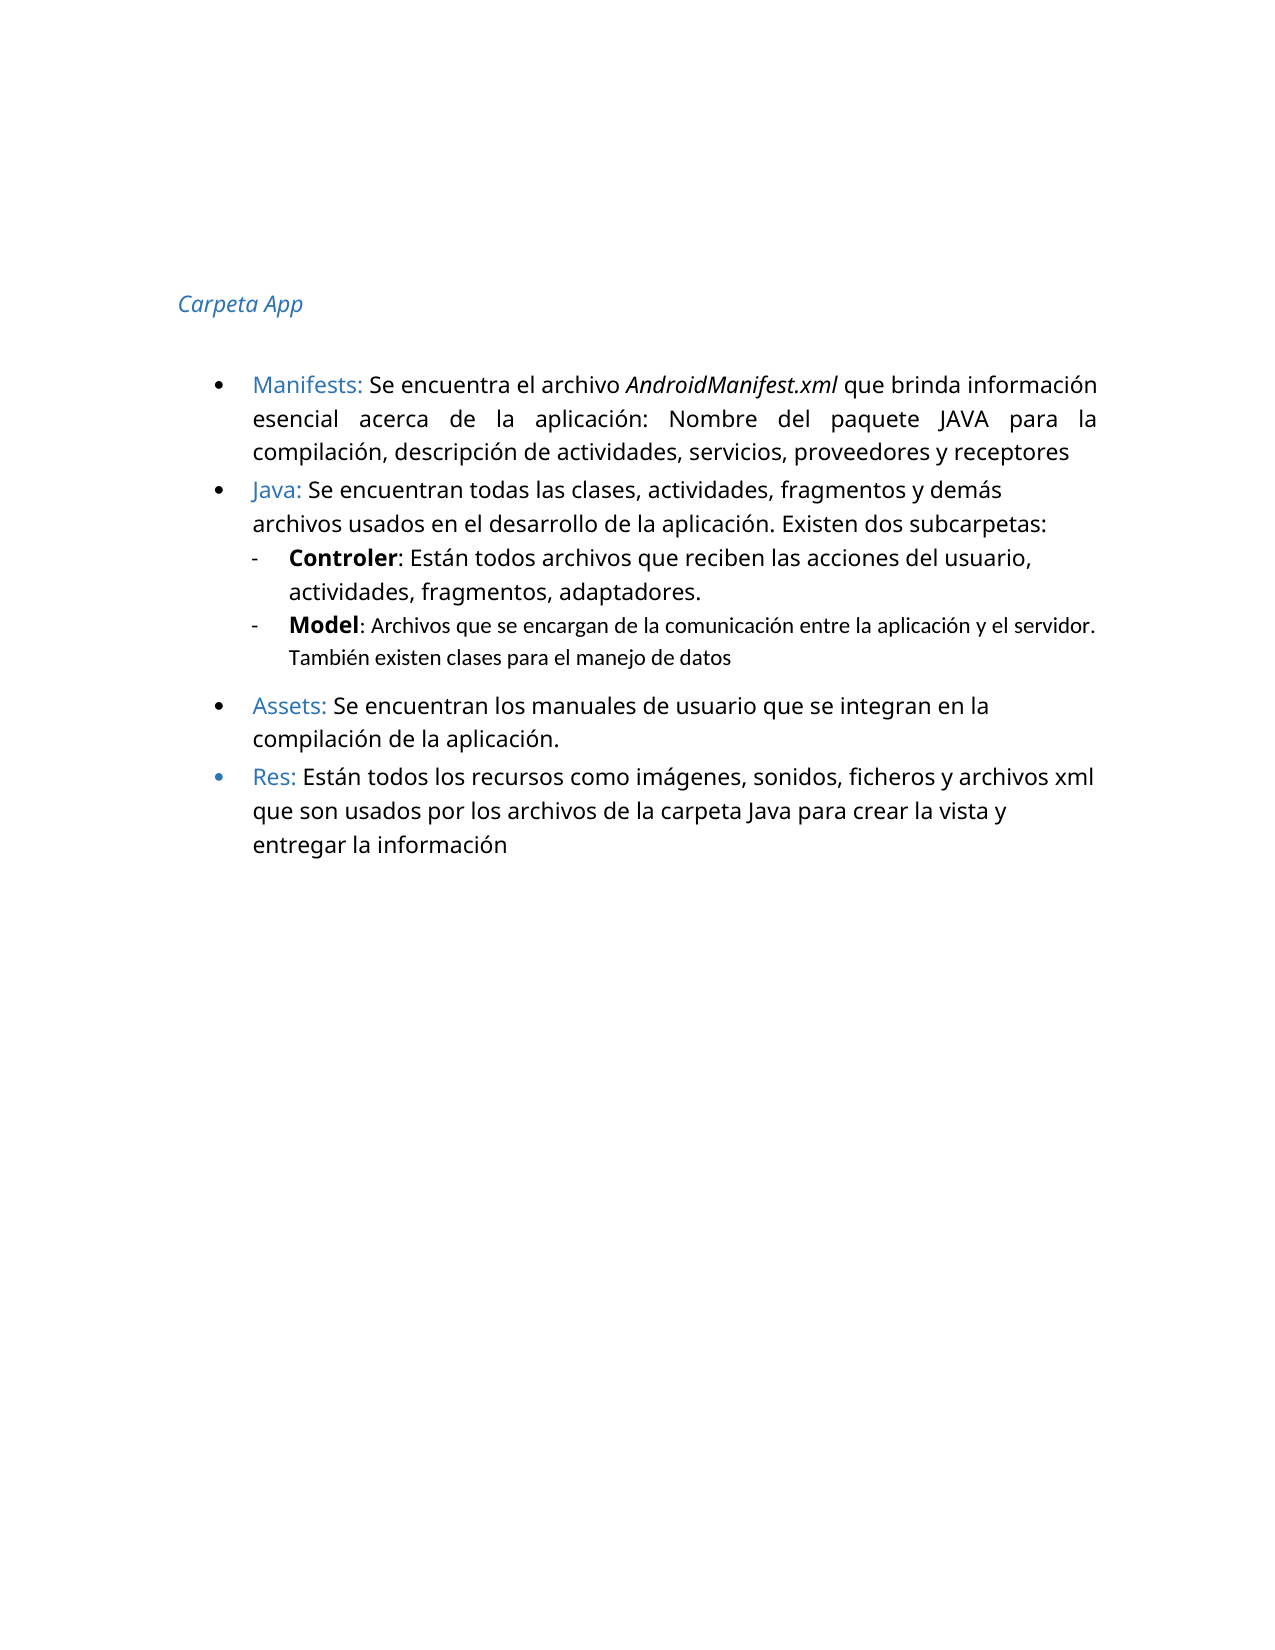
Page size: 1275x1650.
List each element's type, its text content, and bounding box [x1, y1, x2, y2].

subtitle Java: Se encuentran todas las clases, actividades, fragmentos y demás archivos usados en el desarrollo de la aplicación. Existen dos subcarpetas: [215, 474, 1098, 539]
list Model: Archivos que se encargan de la comunicación entre la aplicación y el servidor. También existen clases para el manejo de datos [251, 609, 1098, 671]
subtitle Assets: Se encuentran los manuales de usuario que se integran en la compilación de la aplicación. [215, 689, 1098, 754]
subtitle Res: Están todos los recursos como imágenes, sonidos, ficheros y archivos xml que son usados por los archivos de la carpeta Java para crear la vista y entregar la información [215, 761, 1098, 860]
subtitle Carpeta App [177, 288, 1098, 319]
list Controler: Están todos archivos que reciben las acciones del usuario, actividades, fragmentos, adaptadores. [251, 542, 1098, 607]
subtitle Manifests: Se encuentra el archivo AndroidManifest.xml que brinda información esencial acerca de la aplicación: Nombre del paquete JAVA para la compilación, descripción de actividades, servicios, proveedores y receptores [215, 369, 1098, 468]
